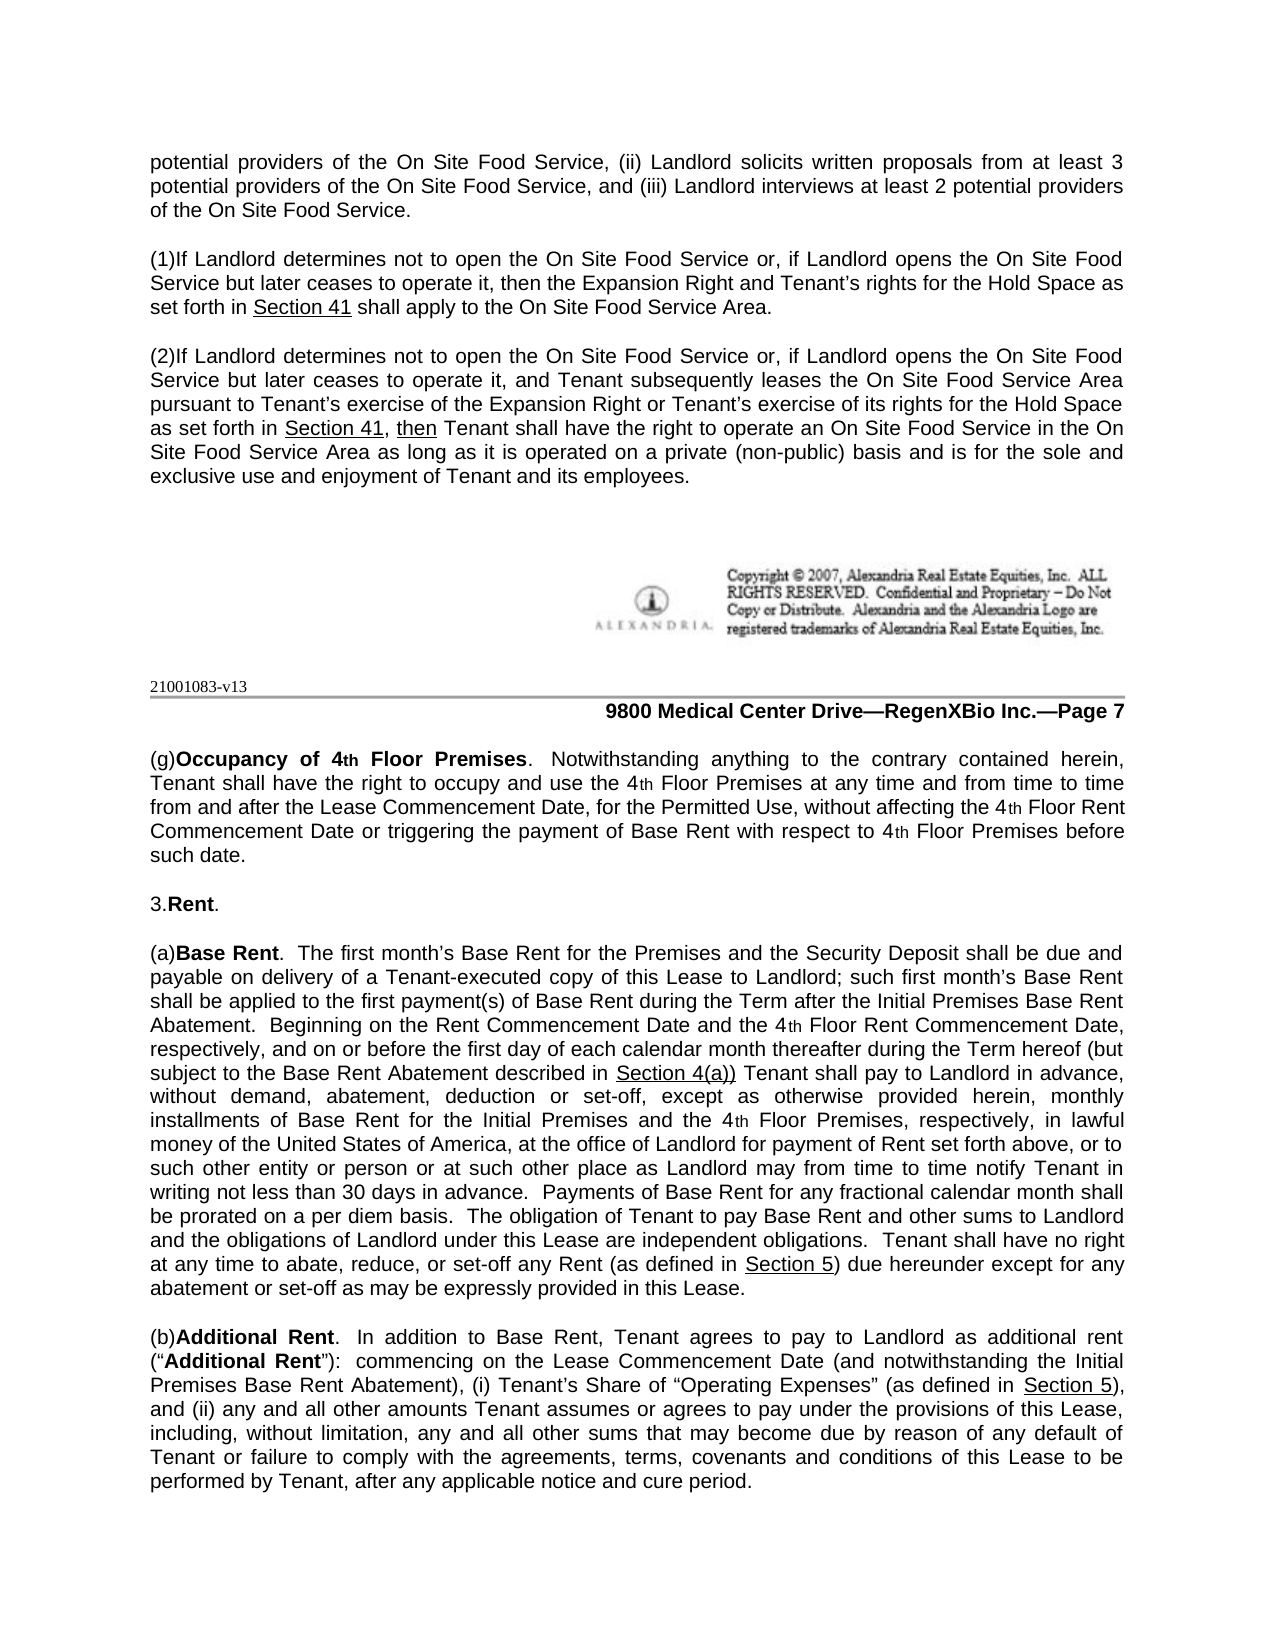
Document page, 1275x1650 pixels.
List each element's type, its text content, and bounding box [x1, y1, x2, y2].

text (1)If Landlord determines not to open the On Site Food Service or, if Landlord opens the On Site Food Service but later ceases to operate it, then the Expansion Right and Tenant’s rights for the Hold Space as set forth in Section 41 shall apply to the On Site Food Service Area. [150, 247, 1125, 319]
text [150, 150, 1125, 222]
text 3.Rent. [150, 892, 1125, 916]
text (a)Base Rent. The first month’s Base Rent for the Premises and the Security Deposit shall be due and payable on delivery of a Tenant-executed copy of this Lease to Landlord; such first month’s Base Rent shall be applied to the first payment(s) of Base Rent during the Term after the Initial Premises Base Rent Abatement. Beginning on the Rent Commencement Date and the 4th Floor Rent Commencement Date, respectively, and on or before the first day of each calendar month thereafter during the Term hereof (but subject to the Base Rent Abatement described in Section 4(a)) Tenant shall pay to Landlord in advance, without demand, abatement, deduction or set-off, except as otherwise provided herein, monthly installments of Base Rent for the Initial Premises and the 4th Floor Premises, respectively, in lawful money of the United States of America, at the office of Landlord for payment of Rent set forth above, or to such other entity or person or at such other place as Landlord may from time to time notify Tenant in writing not less than 30 days in advance. Payments of Base Rent for any fractional calendar month shall be prorated on a per diem basis. The obligation of Tenant to pay Base Rent and other sums to Landlord and the obligations of Landlord under this Lease are independent obligations. Tenant shall have no right at any time to abate, reduce, or set-off any Rent (as defined in Section 5) due hereunder except for any abatement or set-off as may be expressly provided in this Lease. [150, 941, 1125, 1300]
text (b)Additional Rent. In addition to Base Rent, Tenant agrees to pay to Landlord as additional rent (“Additional Rent”): commencing on the Lease Commencement Date (and notwithstanding the Initial Premises Base Rent Abatement), (i) Tenant’s Share of “Operating Expenses” (as defined in Section 5), and (ii) any and all other amounts Tenant assumes or agrees to pay under the provisions of this Lease, including, without limitation, any and all other sums that may become due by reason of any default of Tenant or failure to comply with the agreements, terms, covenants and conditions of this Lease to be performed by Tenant, after any applicable notice and cure period. [150, 1325, 1125, 1493]
text (g)Occupancy of 4th Floor Premises. Notwithstanding anything to the contrary contained herein, Tenant shall have the right to occupy and use the 4th Floor Premises at any time and from time to time from and after the Lease Commencement Date, for the Permitted Use, without affecting the 4th Floor Rent Commencement Date or triggering the payment of Base Rent with respect to 4th Floor Premises before such date. [150, 747, 1125, 867]
text (2)If Landlord determines not to open the On Site Food Service or, if Landlord opens the On Site Food Service but later ceases to operate it, and Tenant subsequently leases the On Site Food Service Area pursuant to Tenant’s exercise of the Expansion Right or Tenant’s exercise of its rights for the Hold Space as set forth in Section 41, then Tenant shall have the right to operate an On Site Food Service in the On Site Food Service Area as long as it is operated on a private (non-public) basis and is for the sole and exclusive use and enjoyment of Tenant and its employees. [150, 344, 1125, 487]
text 9800 Medical Center Drive—RegenXBio Inc.—Page 7 [150, 699, 1125, 723]
picture [595, 538, 1125, 677]
text 21001083-v13 [150, 676, 1125, 695]
